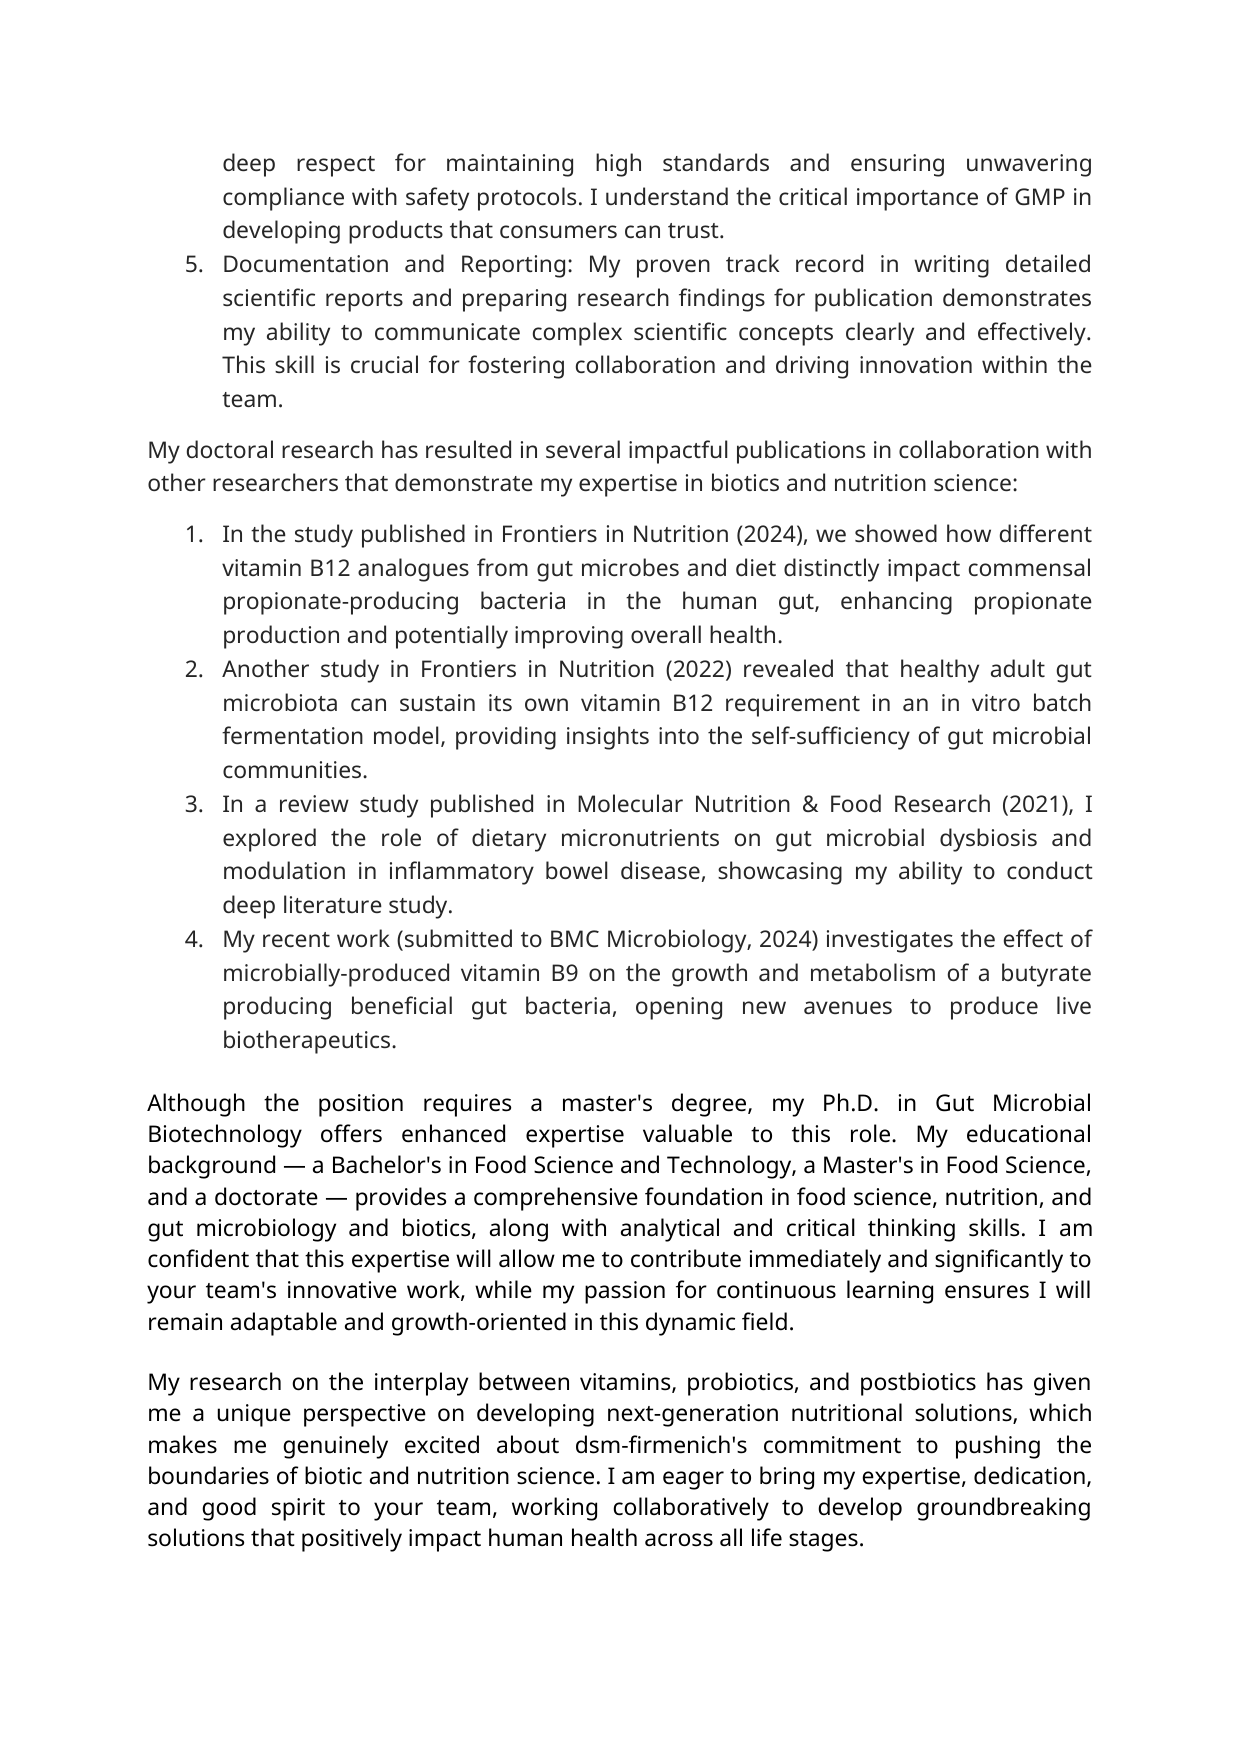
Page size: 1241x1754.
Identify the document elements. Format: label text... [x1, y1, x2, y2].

list Documentation and Reporting: My proven track record in writing detailed scientific reports and preparing research findings for publication demonstrates my ability to communicate complex scientific concepts clearly and effectively. This skill is crucial for fostering collaboration and driving innovation within the team. [184, 248, 1093, 414]
list Another study in Frontiers in Nutrition (2022) revealed that healthy adult gut microbiota can sustain its own vitamin B12 requirement in an in vitro batch fermentation model, providing insights into the self-sufficiency of gut microbial communities. [184, 653, 1093, 785]
text My research on the interplay between vitamins, probiotics, and postbiotics has given me a unique perspective on developing next-generation nutritional solutions, which makes me genuinely excited about dsm-firmenich's commitment to pushing the boundaries of biotic and nutrition science. I am eager to bring my expertise, dedication, and good spirit to your team, working collaboratively to develop groundbreaking solutions that positively impact human health across all life stages. [147, 1366, 1093, 1554]
text Although the position requires a master's degree, my Ph.D. in Gut Microbial Biotechnology offers enhanced expertise valuable to this role. My educational background — a Bachelor's in Food Science and Technology, a Master's in Food Science, and a doctorate — provides a comprehensive foundation in food science, nutrition, and gut microbiology and biotics, along with analytical and critical thinking skills. I am confident that this expertise will allow me to contribute immediately and significantly to your team's innovative work, while my passion for continuous learning ensures I will remain adaptable and growth-oriented in this dynamic field. [147, 1087, 1093, 1337]
list In a review study published in Molecular Nutrition & Food Research (2021), I explored the role of dietary micronutrients on gut microbial dysbiosis and modulation in inflammatory bowel disease, showcasing my ability to conduct deep literature study. [184, 788, 1093, 920]
text My doctoral research has resulted in several impactful publications in collaboration with other researchers that demonstrate my expertise in biotics and nutrition science: [147, 434, 1093, 499]
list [184, 147, 1093, 246]
list In the study published in Frontiers in Nutrition (2024), we showed how different vitamin B12 analogues from gut microbes and diet distinctly impact commensal propionate-producing bacteria in the human gut, enhancing propionate production and potentially improving overall health. [184, 518, 1093, 650]
list My recent work (submitted to BMC Microbiology, 2024) investigates the effect of microbially-produced vitamin B9 on the growth and metabolism of a butyrate producing beneficial gut bacteria, opening new avenues to produce live biotherapeutics. [184, 923, 1093, 1055]
